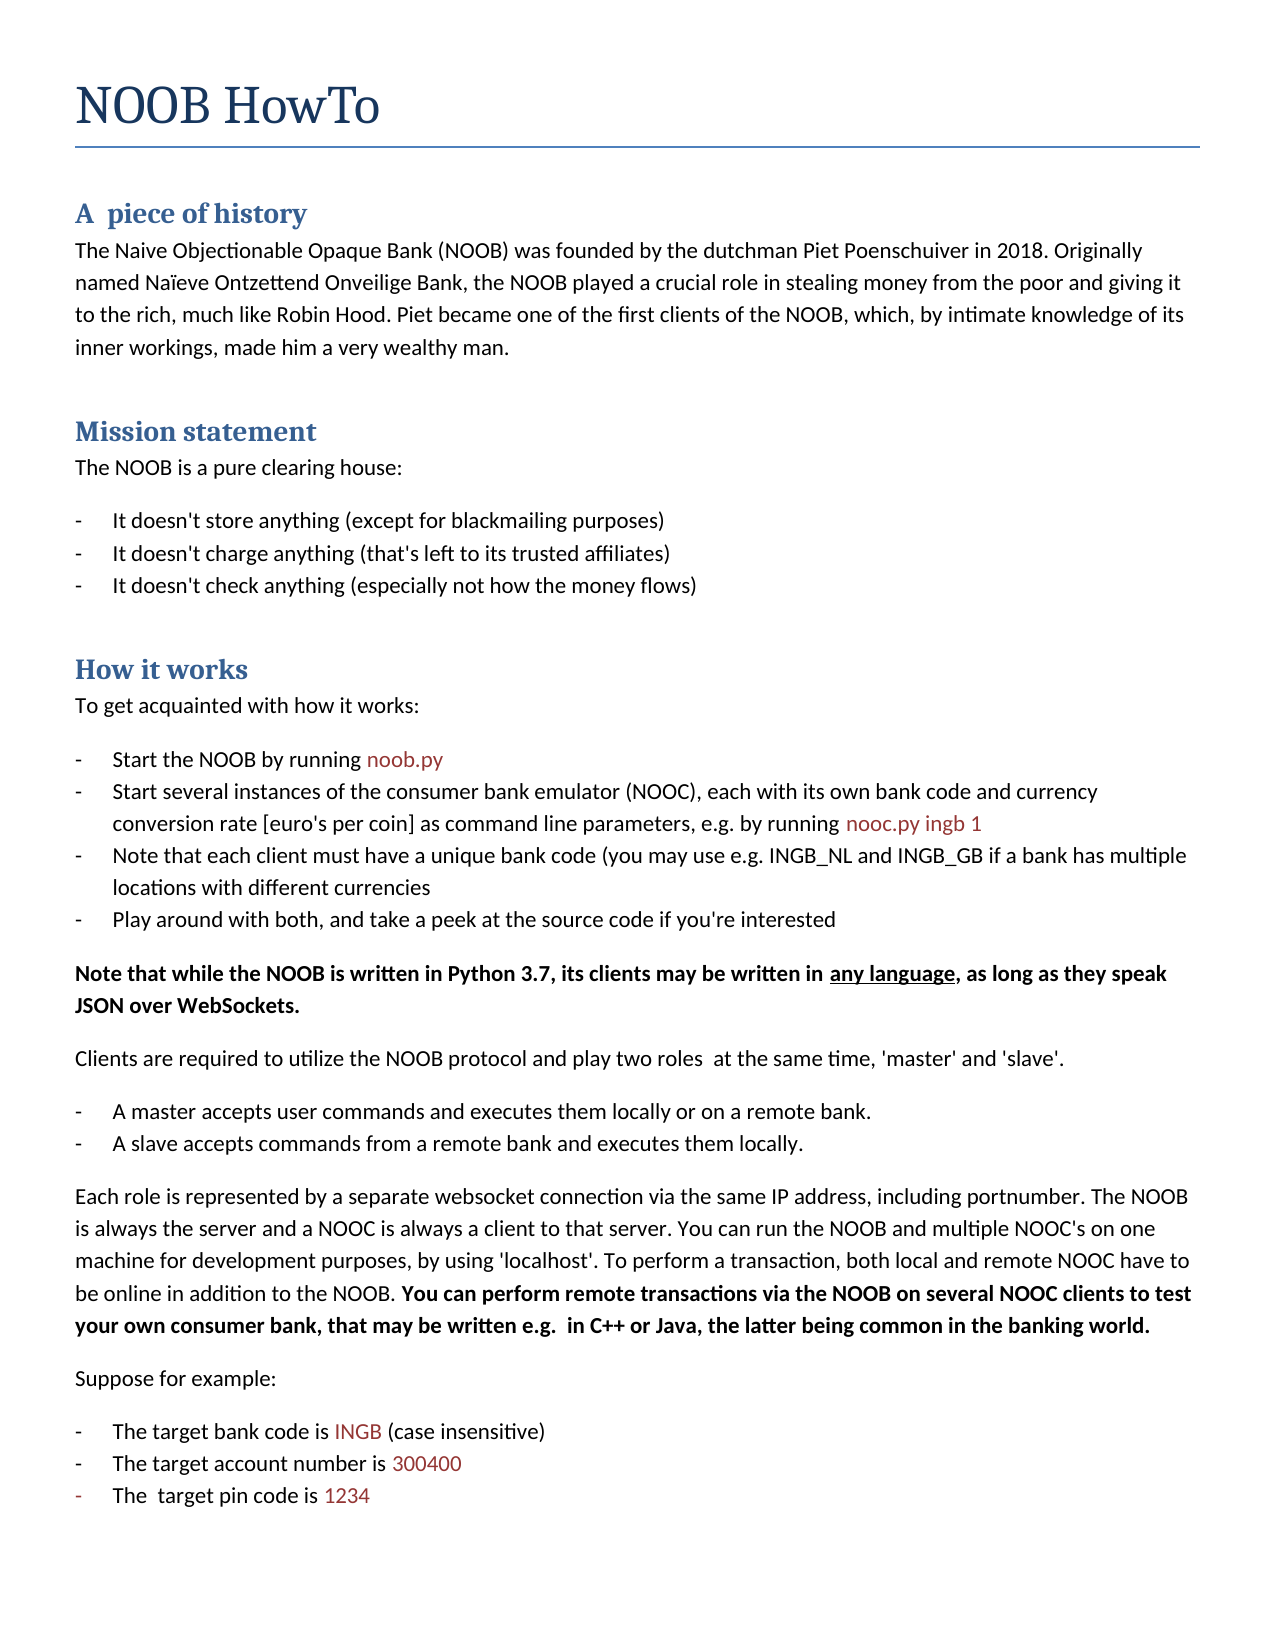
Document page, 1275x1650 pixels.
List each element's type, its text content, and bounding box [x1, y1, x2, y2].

subtitle Mission statement [75, 415, 1200, 448]
list The target pin code is 1234 [75, 1481, 1200, 1509]
list Start the NOOB by running noob.py [75, 745, 1200, 773]
subtitle A piece of history [75, 198, 1200, 231]
text To get acquainted with how it works: [75, 692, 1200, 720]
list Note that each client must have a unique bank code (you may use e.g. INGB_NL and INGB_GB if a bank has multiple locations with different currencies [75, 841, 1200, 901]
list A master accepts user commands and executes them locally or on a remote bank. [75, 1097, 1200, 1125]
text The Naive Objectionable Opaque Bank (NOOB) was founded by the dutchman Piet Poenschuiver in 2018. Originally named Naïeve Ontzettend Onveilige Bank, the NOOB played a crucial role in stealing money from the poor and giving it to the rich, much like Robin Hood. Piet became one of the first clients of the NOOB, which, by intimate knowledge of its inner workings, made him a very wealthy man. [75, 236, 1200, 361]
list Play around with both, and take a peek at the source code if you're interested [75, 906, 1200, 934]
text Each role is represented by a separate websocket connection via the same IP address, including portnumber. The NOOB is always the server and a NOOC is always a client to that server. You can run the NOOB and multiple NOOC's on one machine for development purposes, by using 'localhost'. To perform a transaction, both local and remote NOOC have to be online in addition to the NOOB. You can perform remote transactions via the NOOB on several NOOC clients to test your own consumer bank, that may be written e.g. in C++ or Java, the latter being common in the banking world. [75, 1182, 1200, 1339]
text Suppose for example: [75, 1364, 1200, 1392]
title NOOB HowTo [75, 75, 1200, 146]
list A slave accepts commands from a remote bank and executes them locally. [75, 1129, 1200, 1157]
list It doesn't store anything (except for blackmailing purposes) [75, 507, 1200, 534]
list It doesn't charge anything (that's left to its trusted affiliates) [75, 539, 1200, 567]
list Start several instances of the consumer bank emulator (NOOC), each with its own bank code and currency conversion rate [euro's per coin] as command line parameters, e.g. by running nooc.py ingb 1 [75, 777, 1200, 837]
list It doesn't check anything (especially not how the money flows) [75, 571, 1200, 599]
text Clients are required to utilize the NOOB protocol and play two roles at the same time, 'master' and 'slave'. [75, 1044, 1200, 1072]
subtitle How it works [75, 653, 1200, 687]
text Note that while the NOOB is written in Python 3.7, its clients may be written in any language, as long as they speak JSON over WebSockets. [75, 959, 1200, 1019]
list The target bank code is INGB (case insensitive) [75, 1417, 1200, 1445]
text The NOOB is a pure clearing house: [75, 453, 1200, 482]
list The target account number is 300400 [75, 1449, 1200, 1477]
